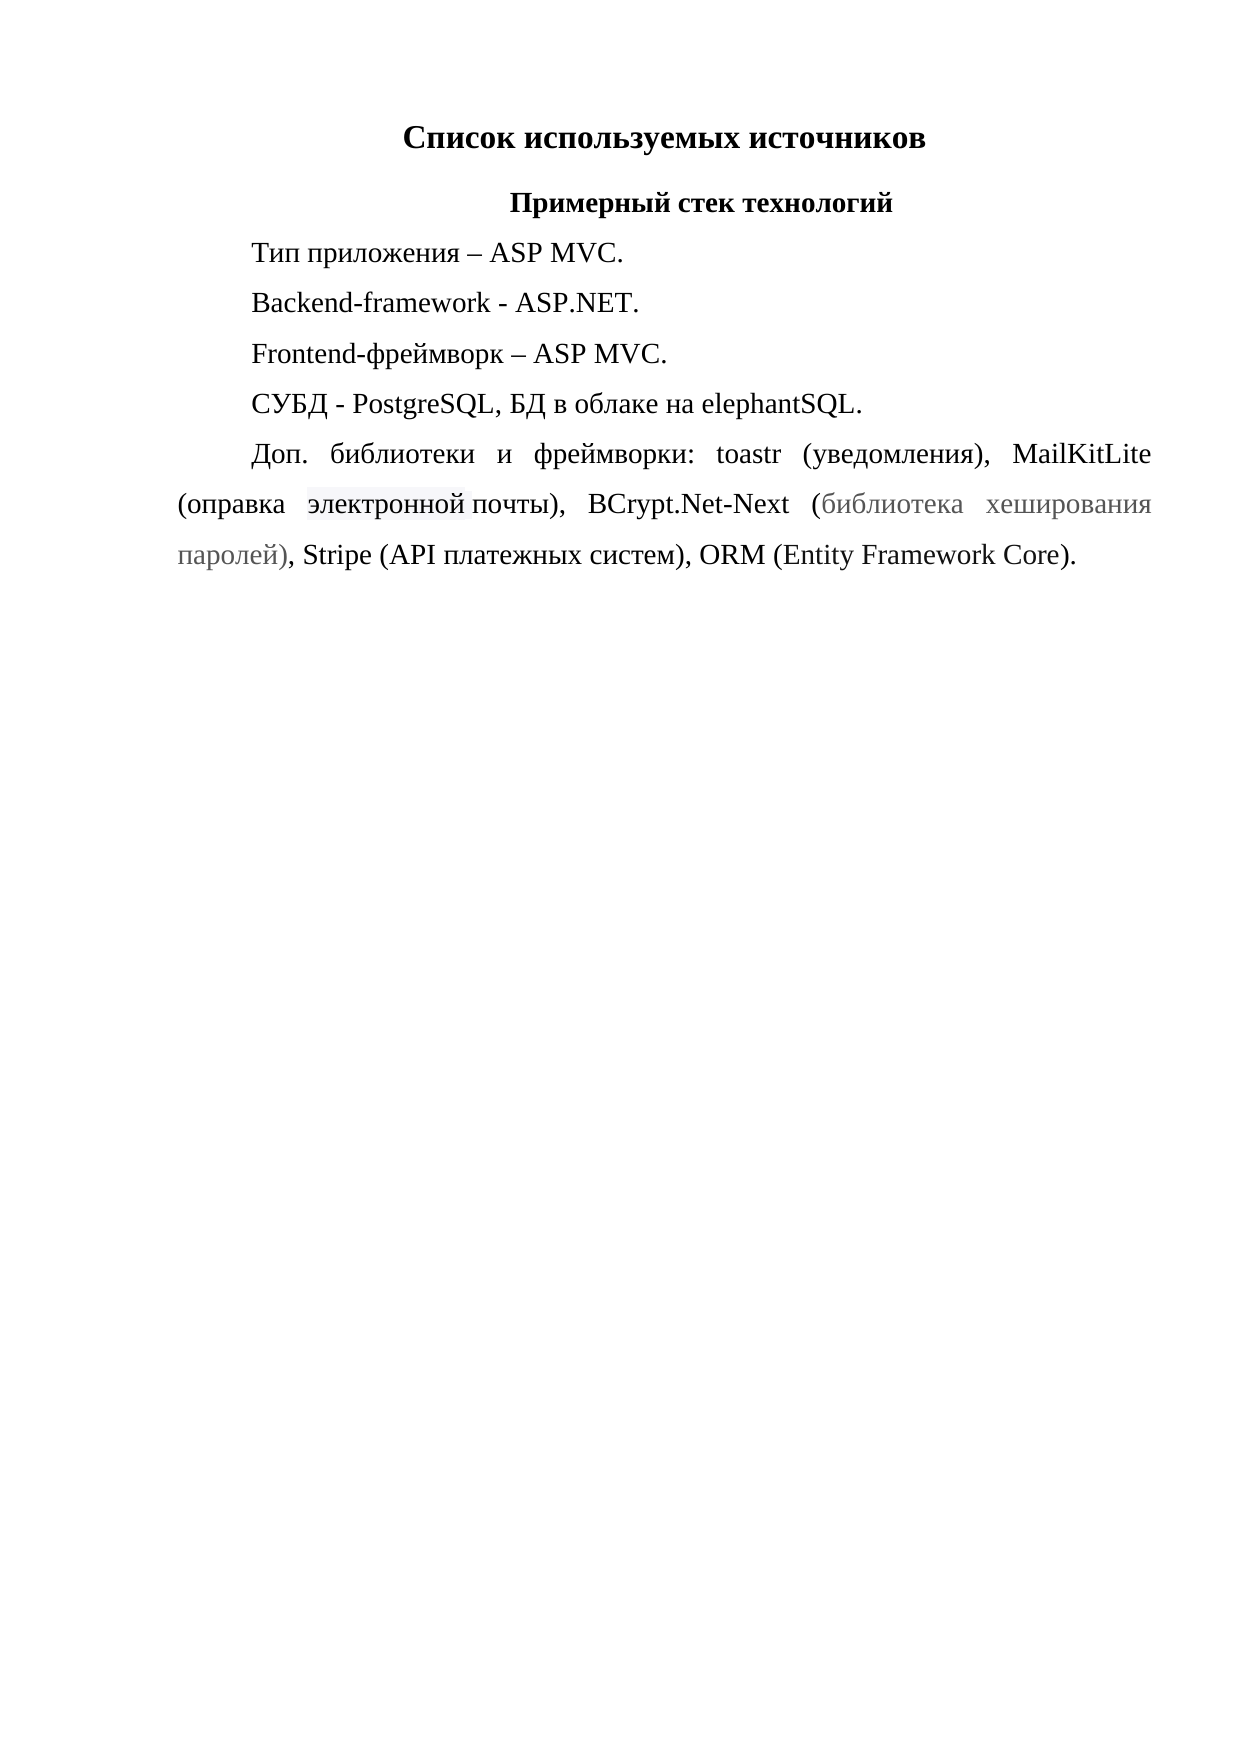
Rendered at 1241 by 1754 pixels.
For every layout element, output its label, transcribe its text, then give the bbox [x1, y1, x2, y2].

text Примерный стек технологий [177, 185, 1152, 218]
text Backend-framework - ASP.NET. [177, 285, 1152, 319]
text Доп. библиотеки и фреймворки: toastr (уведомления), MailKitLite (оправка электронной почты), BCrypt.Net-Next (библиотека хеширования паролей), Stripe (API платежных систем), ORM (Entity Framework Core). [177, 436, 1152, 571]
text СУБД - PostgreSQL, БД в облаке на elephantSQL. [177, 386, 1152, 419]
text Список используемых источников [177, 118, 1152, 156]
text Тип приложения – ASP MVC. [177, 235, 1152, 269]
text Frontend-фреймворк – ASP MVC. [177, 336, 1152, 369]
